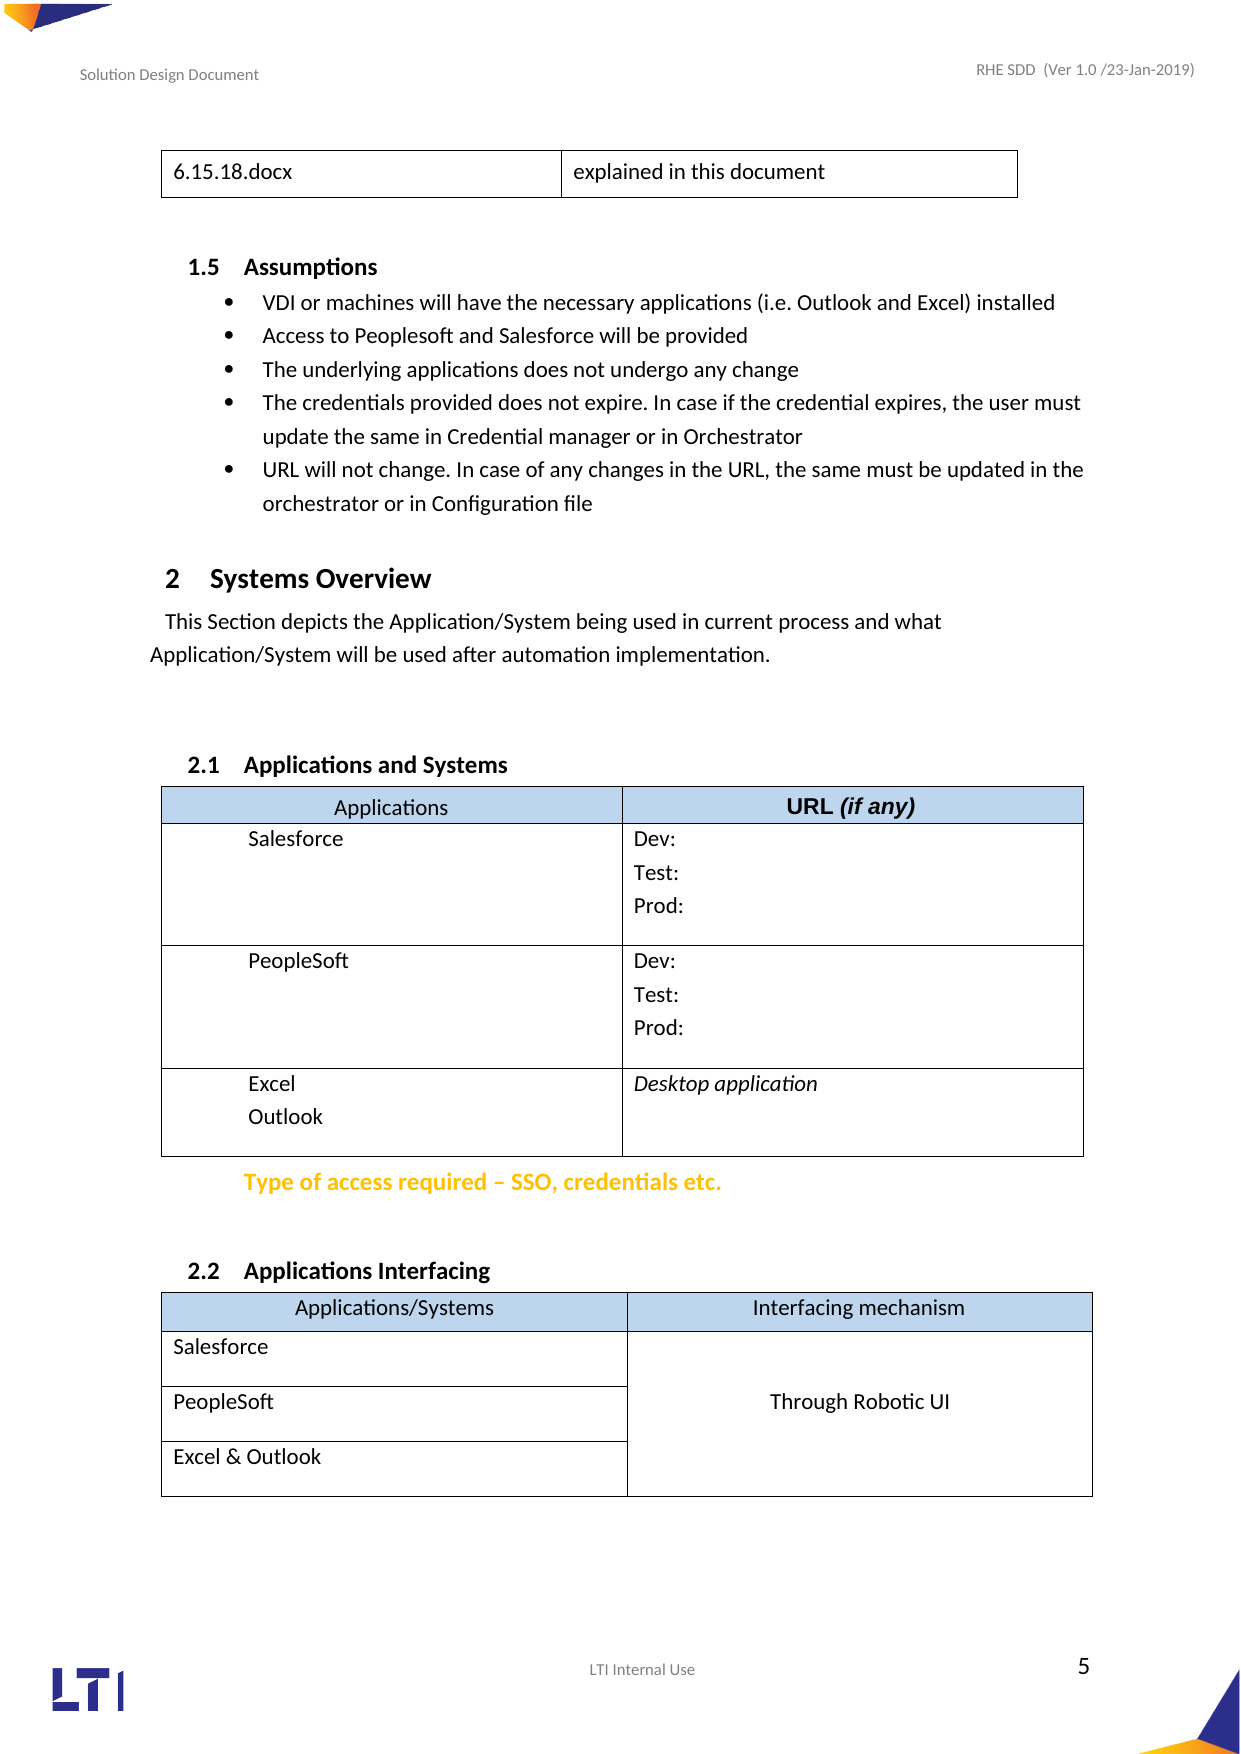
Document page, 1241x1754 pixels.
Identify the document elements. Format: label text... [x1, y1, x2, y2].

picture [4, 0, 113, 100]
list Applications and Systems [187, 749, 1090, 779]
list URL will not change. In case of any changes in the URL, the same must be updated in the orchestrator or in Configuration file [225, 455, 1090, 517]
list Access to Peoplesoft and Salesforce will be provided [225, 321, 1090, 349]
table_cell Salesforce [162, 1332, 627, 1386]
list Assumptions [187, 251, 1090, 282]
picture [1134, 1670, 1241, 1754]
list Applications Interfacing [187, 1255, 1090, 1286]
table_header Applications [162, 787, 622, 823]
table_cell Excel Outlook [162, 1069, 622, 1156]
table_cell Through Robotic UI [628, 1332, 1092, 1496]
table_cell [162, 151, 561, 197]
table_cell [562, 151, 1017, 197]
table_header Interfacing mechanism [628, 1293, 1092, 1331]
table_cell Desktop application [623, 1069, 1083, 1156]
table_header Applications/Systems [162, 1293, 627, 1331]
table_cell Excel & Outlook [162, 1442, 627, 1496]
list Systems Overview [165, 560, 1090, 596]
table_header URL (if any) [623, 787, 1083, 823]
table_cell Dev: Test: Prod: [623, 946, 1083, 1068]
table_cell Salesforce [162, 824, 622, 945]
table_cell Dev: Test: Prod: [623, 824, 1083, 945]
table_cell PeopleSoft [162, 946, 622, 1068]
list The underlying applications does not undergo any change [225, 355, 1090, 383]
text This Section depicts the Application/System being used in current process and what Application/System will be used after automation implementation. [150, 607, 1090, 668]
picture [52, 1668, 124, 1711]
list VDI or machines will have the necessary applications (i.e. Outlook and Excel) installed [225, 288, 1090, 316]
table_cell PeopleSoft [162, 1387, 627, 1441]
text Type of access required – SSO, credentials etc. [244, 1166, 1090, 1196]
list The credentials provided does not expire. In case if the credential expires, the user must update the same in Credential manager or in Orchestrator [225, 388, 1090, 450]
